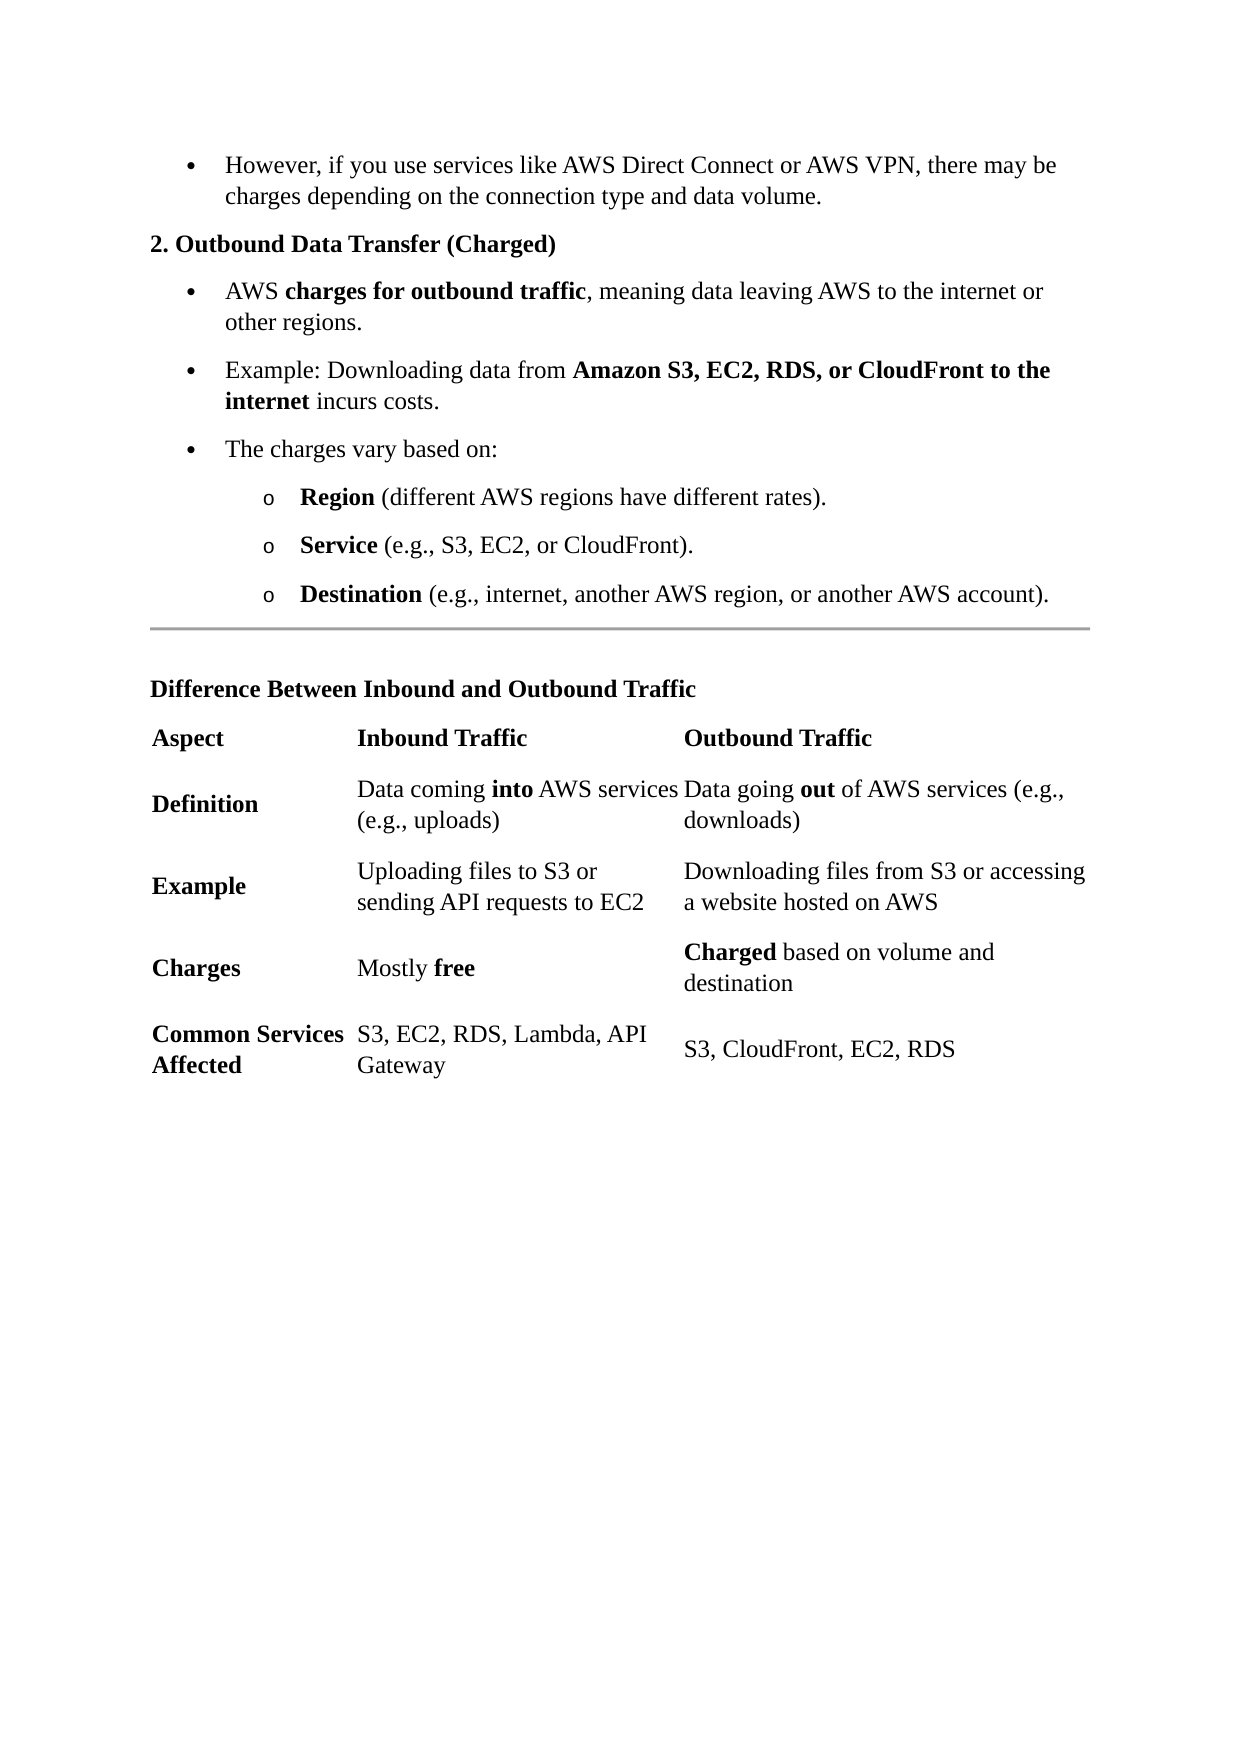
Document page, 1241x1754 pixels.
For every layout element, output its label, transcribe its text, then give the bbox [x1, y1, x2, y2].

list AWS charges for outbound traffic, meaning data leaving AWS to the internet or other regions. [187, 276, 1090, 336]
table_cell Charges [150, 936, 355, 1017]
list Destination (e.g., internet, another AWS region, or another AWS account). [262, 579, 1090, 608]
table_cell Mostly free [355, 936, 682, 1017]
table_cell Data going out of AWS services (e.g., downloads) [682, 773, 1090, 854]
table_cell Example [150, 854, 355, 936]
table_cell Downloading files from S3 or accessing a website hosted on AWS [682, 854, 1090, 936]
text Difference Between Inbound and Outbound Traffic [150, 674, 1090, 703]
table_cell Data coming into AWS services (e.g., uploads) [355, 773, 682, 854]
table_header Outbound Traffic [682, 722, 1090, 772]
table_cell Charged based on volume and destination [682, 936, 1090, 1017]
text 2. Outbound Data Transfer (Charged) [150, 229, 1090, 257]
list Region (different AWS regions have different rates). [262, 482, 1090, 511]
list Service (e.g., S3, EC2, or CloudFront). [262, 530, 1090, 560]
table_cell Common Services Affected [150, 1018, 355, 1099]
table_header Aspect [150, 722, 355, 772]
table_cell S3, EC2, RDS, Lambda, API Gateway [355, 1018, 682, 1099]
table_cell S3, CloudFront, EC2, RDS [682, 1018, 1090, 1099]
table_cell Definition [150, 773, 355, 854]
table_header Inbound Traffic [355, 722, 682, 772]
table_cell Uploading files to S3 or sending API requests to EC2 [355, 854, 682, 936]
list The charges vary based on: [187, 434, 1090, 463]
list Example: Downloading data from Amazon S3, EC2, RDS, or CloudFront to the internet incurs costs. [187, 355, 1090, 415]
list However, if you use services like AWS Direct Connect or AWS VPN, there may be charges depending on the connection type and data volume. [187, 150, 1090, 210]
